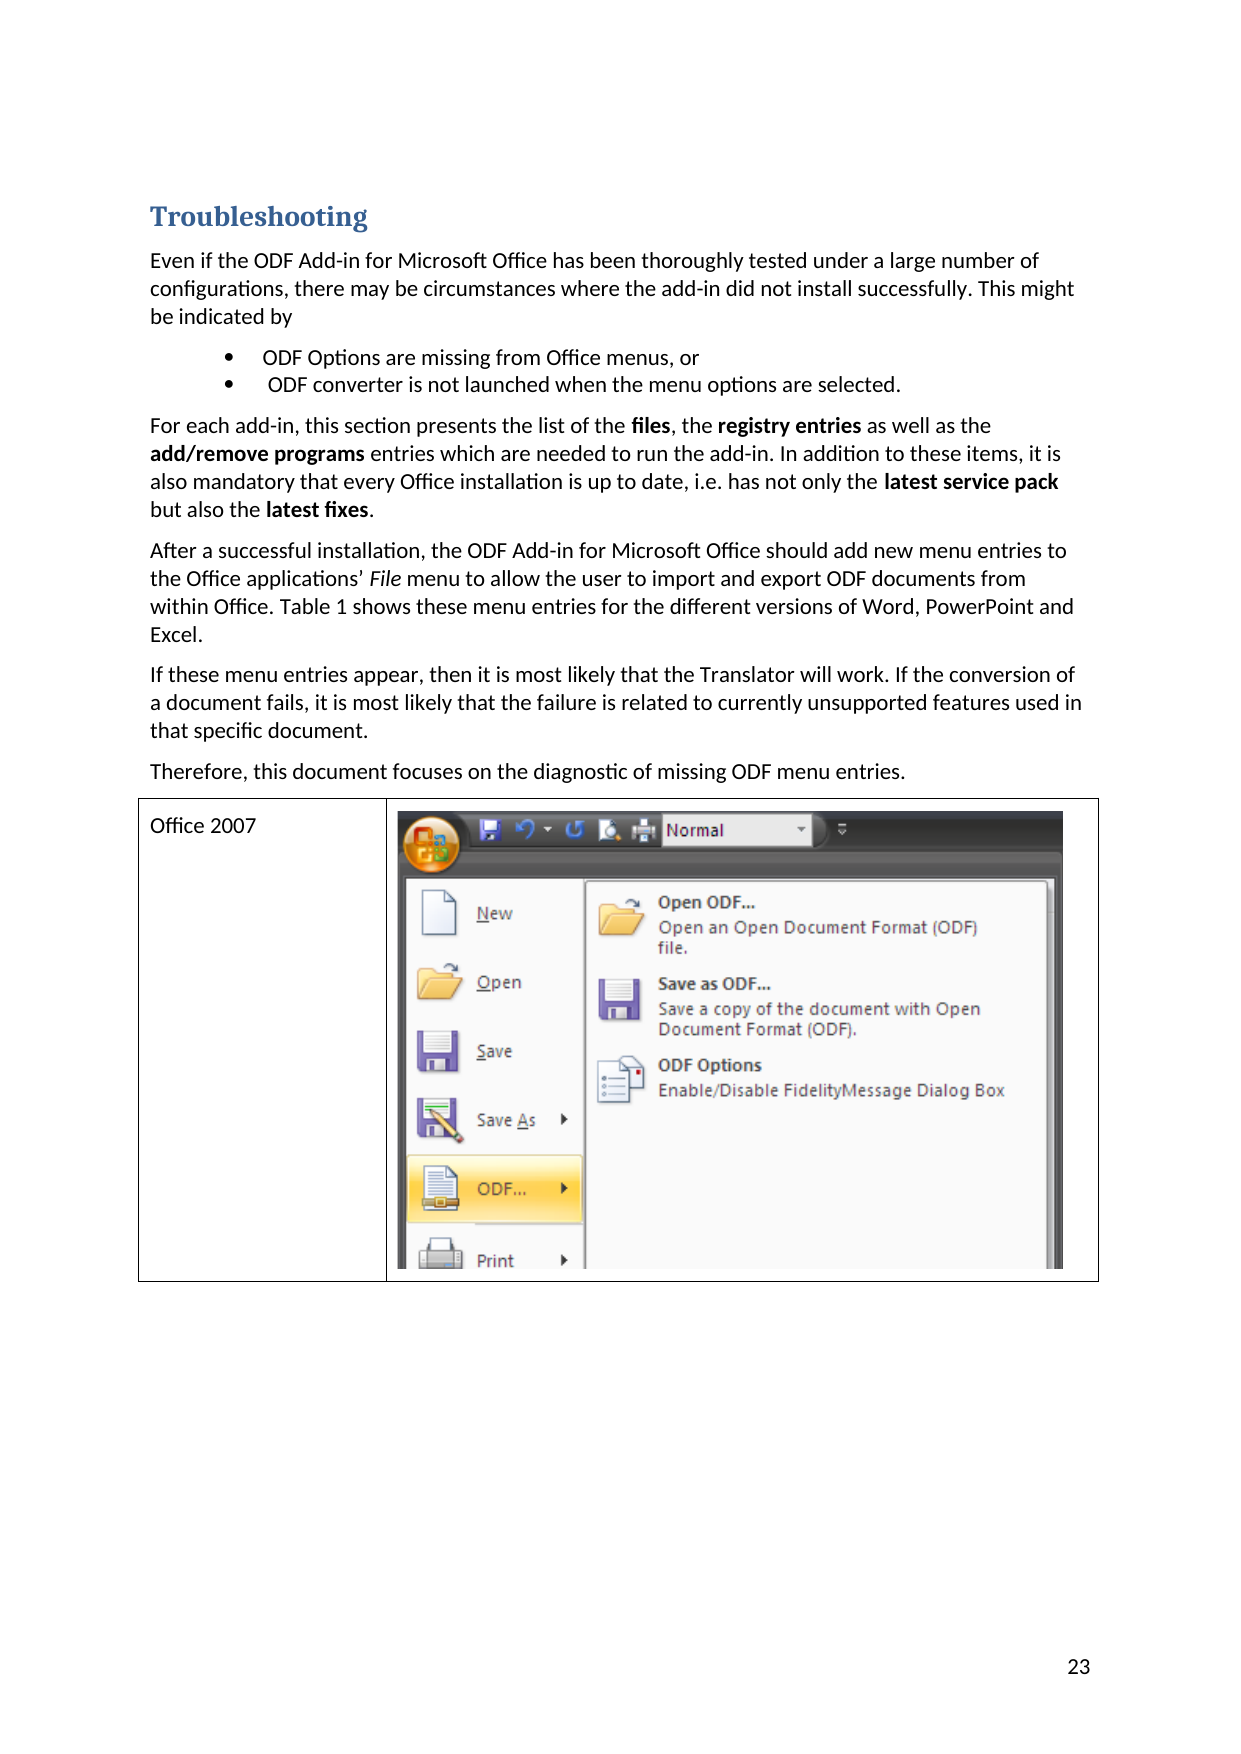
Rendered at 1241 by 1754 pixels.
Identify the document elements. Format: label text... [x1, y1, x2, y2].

picture [397, 811, 1063, 1269]
text Therefore, this document focuses on the diagnostic of missing ODF menu entries. [150, 757, 1090, 785]
list ODF Options are missing from Office menus, or [225, 343, 1090, 371]
text After a successful installation, the ODF Add-in for Microsoft Office should add new menu entries to the Office applications’ File menu to allow the user to import and export ODF documents from within Office. Table 1 shows these menu entries for the different versions of Word, PowerPoint and Excel. [150, 536, 1090, 648]
subtitle Troubleshooting [150, 200, 1090, 233]
text If these menu entries appear, then it is most likely that the Translator will work. If the conversion of a document fails, it is most likely that the failure is related to currently unsupported features used in that specific document. [150, 660, 1090, 744]
table_header [387, 799, 1098, 1281]
table_header Office 2007 [139, 799, 386, 1281]
list ODF converter is not launched when the menu options are selected. [225, 371, 1090, 399]
text For each add-in, this section presents the list of the files, the registry entries as well as the add/remove programs entries which are needed to run the add-in. In addition to these items, it is also mandatory that every Office installation is up to date, i.e. has not only the latest service pack but also the latest fixes. [150, 411, 1090, 523]
text Even if the ODF Add-in for Microsoft Office has been thoroughly tested under a large number of configurations, there may be circumstances where the add-in did not install successfully. This might be indicated by [150, 246, 1090, 330]
